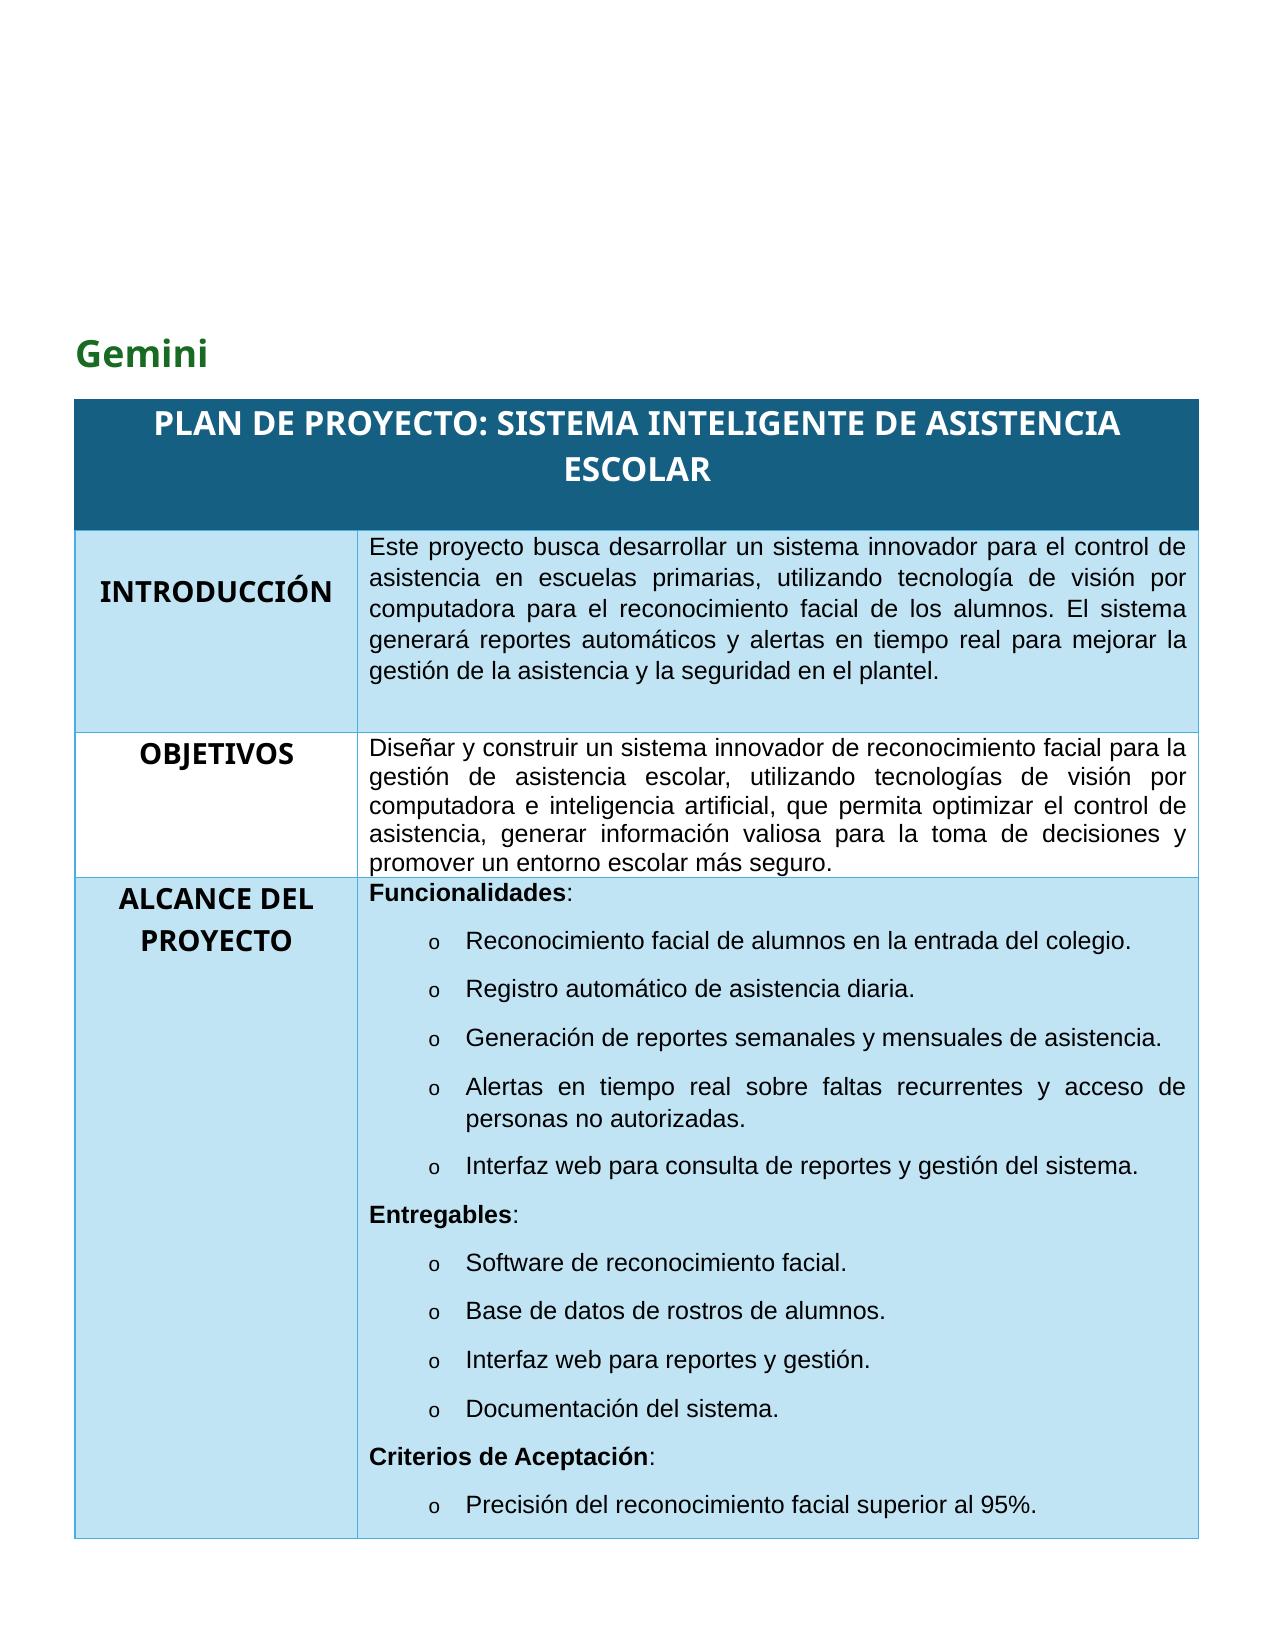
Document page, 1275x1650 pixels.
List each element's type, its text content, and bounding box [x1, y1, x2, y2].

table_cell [76, 878, 357, 1538]
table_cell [358, 878, 1198, 1538]
table_header PLAN DE PROYECTO: SISTEMA INTELIGENTE DE ASISTENCIA ESCOLAR [76, 400, 1198, 530]
table_cell Diseñar y construir un sistema innovador de reconocimiento facial para la gestión de asistencia escolar, utilizando tecnologías de visión por computadora e inteligencia artificial, que permita optimizar el control de asistencia, generar información valiosa para la toma de decisiones y promover un entorno escolar más seguro. [358, 733, 1198, 877]
table_cell Este proyecto busca desarrollar un sistema innovador para el control de asistencia en escuelas primarias, utilizando tecnología de visión por computadora para el reconocimiento facial de los alumnos. El sistema generará reportes automáticos y alertas en tiempo real para mejorar la gestión de la asistencia y la seguridad en el plantel. [358, 531, 1198, 732]
table_cell OBJETIVOS [76, 733, 357, 877]
table_cell INTRODUCCIÓN [76, 531, 357, 732]
text Gemini [75, 327, 1200, 378]
